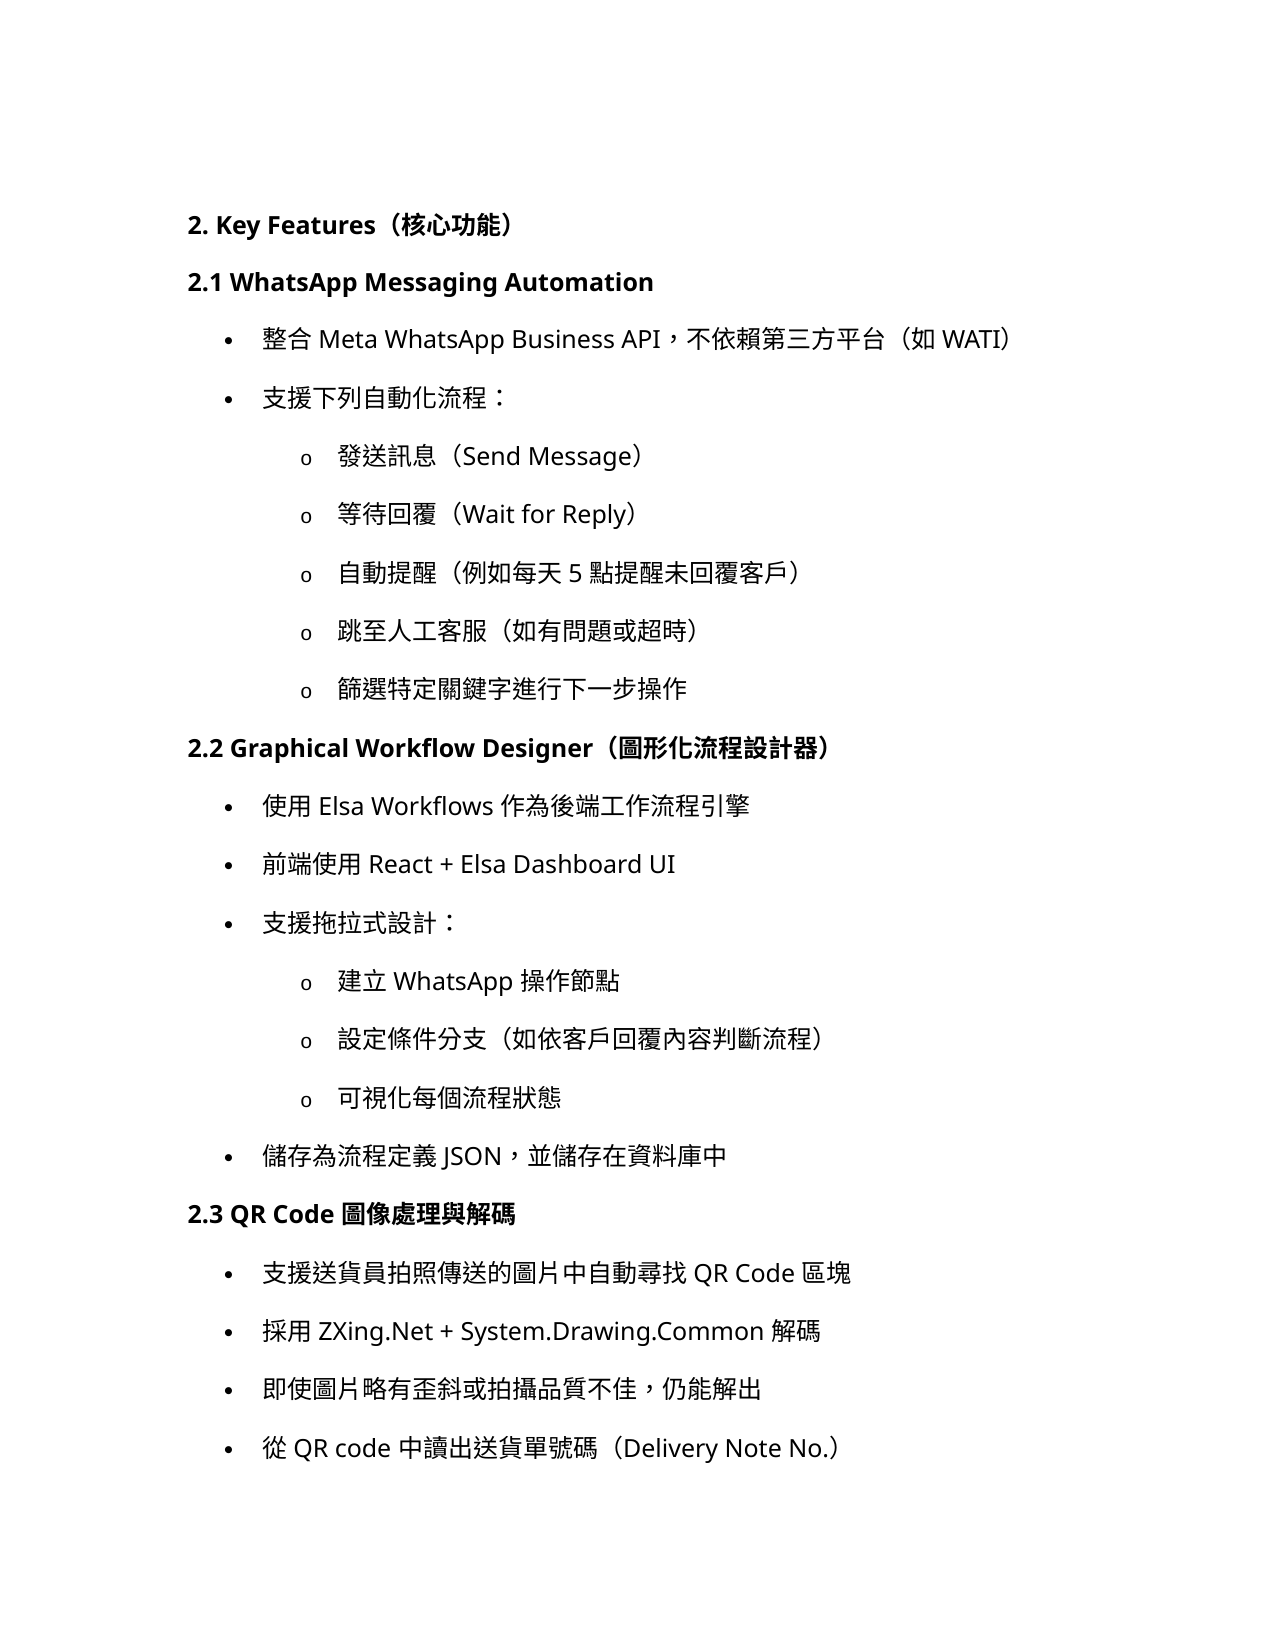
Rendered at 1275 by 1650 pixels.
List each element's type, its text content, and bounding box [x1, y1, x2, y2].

list 即使圖片略有歪斜或拍攝品質不佳，仍能解出 [225, 1370, 1087, 1406]
list 等待回覆（Wait for Reply） [300, 495, 1087, 531]
list 自動提醒（例如每天 5 點提醒未回覆客戶） [300, 553, 1087, 589]
list 發送訊息（Send Message） [300, 437, 1087, 473]
list 支援送貨員拍照傳送的圖片中自動尋找 QR Code 區塊 [225, 1253, 1087, 1289]
list 跳至人工客服（如有問題或超時） [300, 612, 1087, 648]
text 2. Key Features（核心功能） [187, 206, 1087, 242]
list 前端使用 React + Elsa Dashboard UI [225, 845, 1087, 881]
list 使用 Elsa Workflows 作為後端工作流程引擎 [225, 787, 1087, 823]
text 2.3 QR Code 圖像處理與解碼 [187, 1195, 1087, 1231]
text 2.2 Graphical Workflow Designer（圖形化流程設計器） [187, 728, 1087, 764]
list 可視化每個流程狀態 [300, 1078, 1087, 1114]
list 儲存為流程定義 JSON，並儲存在資料庫中 [225, 1137, 1087, 1173]
list 建立 WhatsApp 操作節點 [300, 962, 1087, 998]
list 篩選特定關鍵字進行下一步操作 [300, 670, 1087, 706]
list 支援拖拉式設計： [225, 903, 1087, 939]
list 整合 Meta WhatsApp Business API，不依賴第三方平台（如 WATI） [225, 320, 1087, 356]
list 設定條件分支（如依客戶回覆內容判斷流程） [300, 1020, 1087, 1056]
list 採用 ZXing.Net + System.Drawing.Common 解碼 [225, 1312, 1087, 1348]
text 2.1 WhatsApp Messaging Automation [187, 264, 1087, 298]
list 從 QR code 中讀出送貨單號碼（Delivery Note No.） [225, 1428, 1087, 1464]
list 支援下列自動化流程： [225, 378, 1087, 414]
